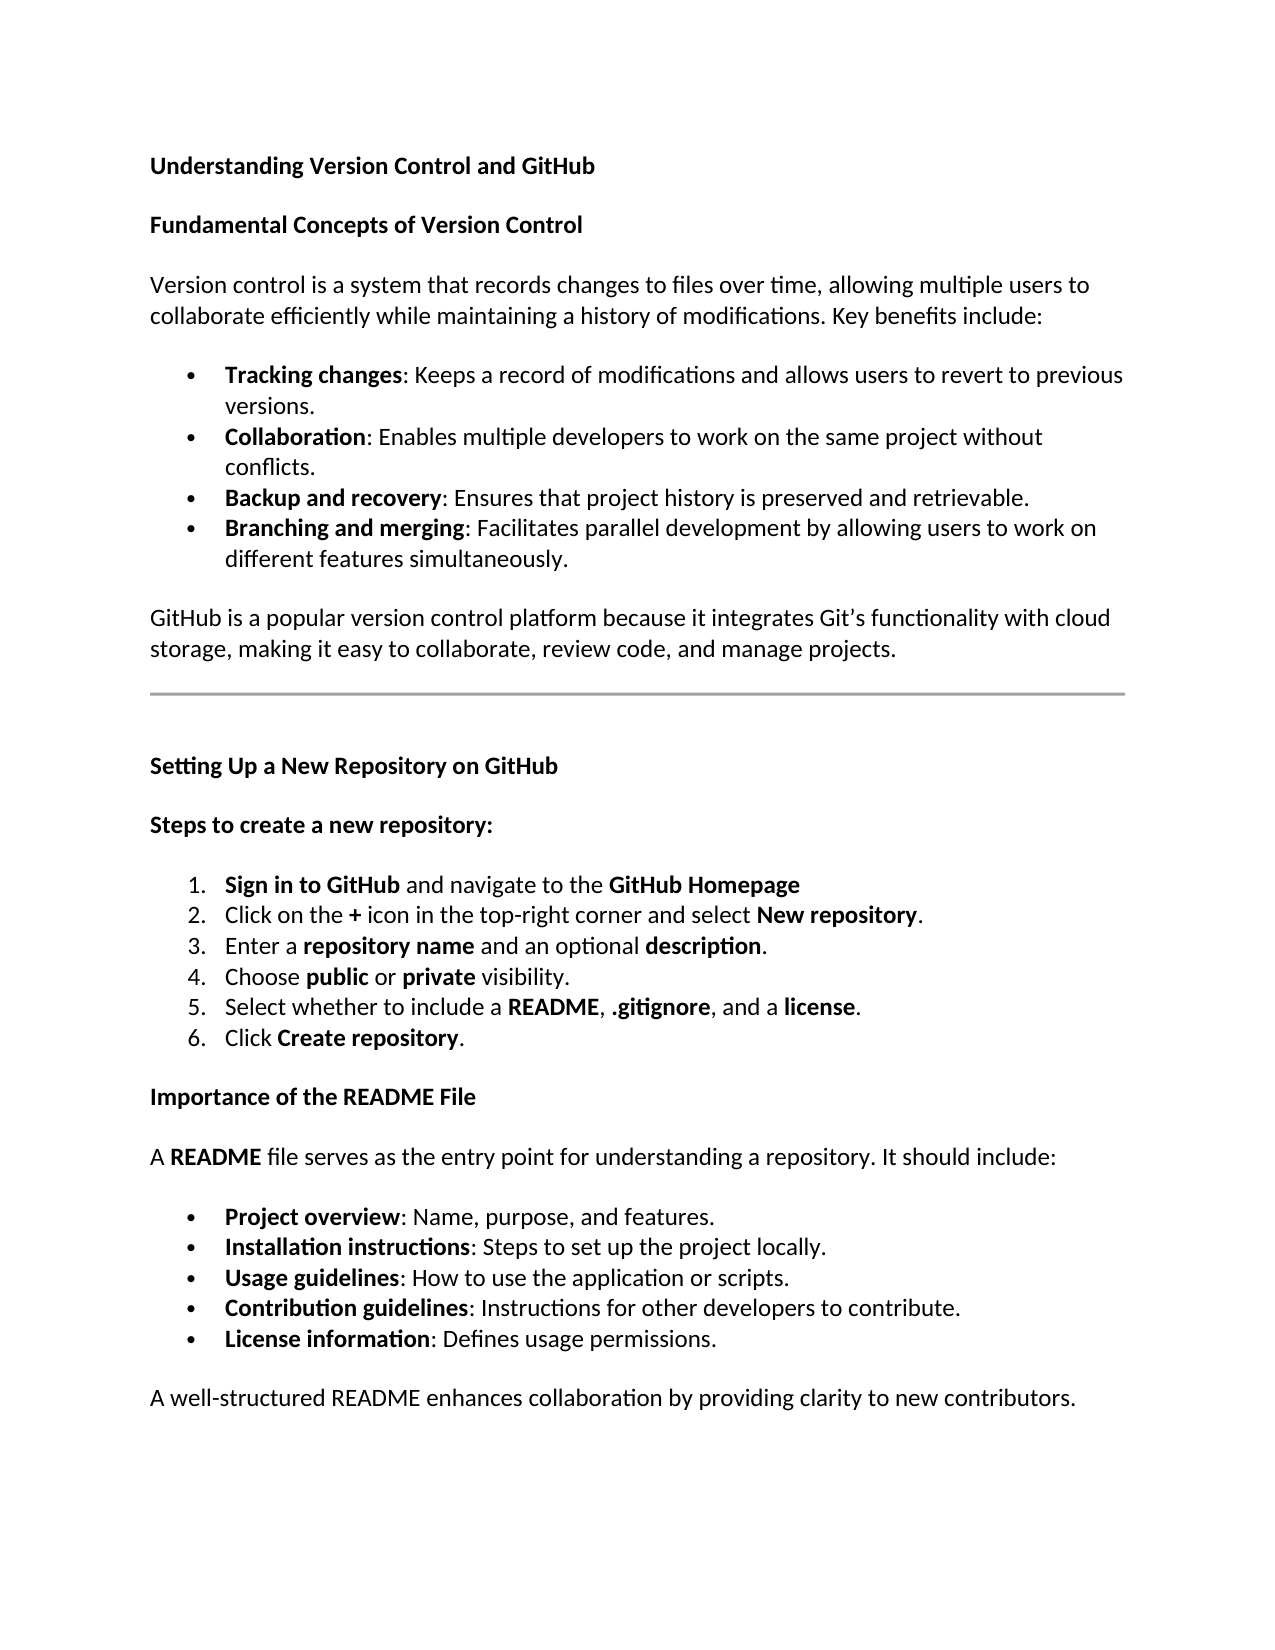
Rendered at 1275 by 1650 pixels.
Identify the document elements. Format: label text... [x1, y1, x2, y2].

text Version control is a system that records changes to files over time, allowing multiple users to collaborate efficiently while maintaining a history of modifications. Key benefits include: [150, 269, 1125, 330]
list Enter a repository name and an optional description. [187, 930, 1125, 961]
list Branching and merging: Facilitates parallel development by allowing users to work on different features simultaneously. [187, 512, 1125, 573]
text Fundamental Concepts of Version Control [150, 210, 1125, 240]
text Importance of the README File [150, 1081, 1125, 1112]
text GitHub is a popular version control platform because it integrates Git’s functionality with cloud storage, making it easy to collaborate, review code, and manage projects. [150, 602, 1125, 663]
list Click on the + icon in the top-right corner and select New repository. [187, 900, 1125, 930]
list Select whether to include a README, .gitignore, and a license. [187, 991, 1125, 1022]
list Sign in to GitHub and navigate to the GitHub Homepage [187, 869, 1125, 900]
list Tracking changes: Keeps a record of modifications and allows users to revert to previous versions. [187, 359, 1125, 421]
list Backup and recovery: Ensures that project history is preserved and retrievable. [187, 482, 1125, 512]
text A well-structured README enhances collaboration by providing clarity to new contributors. [150, 1383, 1125, 1413]
list Installation instructions: Steps to set up the project locally. [187, 1231, 1125, 1262]
text Understanding Version Control and GitHub [150, 150, 1125, 181]
list Choose public or private visibility. [187, 961, 1125, 991]
list Usage guidelines: How to use the application or scripts. [187, 1262, 1125, 1292]
text Steps to create a new repository: [150, 809, 1125, 840]
list License information: Defines usage permissions. [187, 1323, 1125, 1353]
text Setting Up a New Repository on GitHub [150, 750, 1125, 780]
list Click Create repository. [187, 1022, 1125, 1052]
list Collaboration: Enables multiple developers to work on the same project without conflicts. [187, 421, 1125, 482]
list Contribution guidelines: Instructions for other developers to contribute. [187, 1292, 1125, 1323]
list Project overview: Name, purpose, and features. [187, 1201, 1125, 1231]
text A README file serves as the entry point for understanding a repository. It should include: [150, 1141, 1125, 1172]
